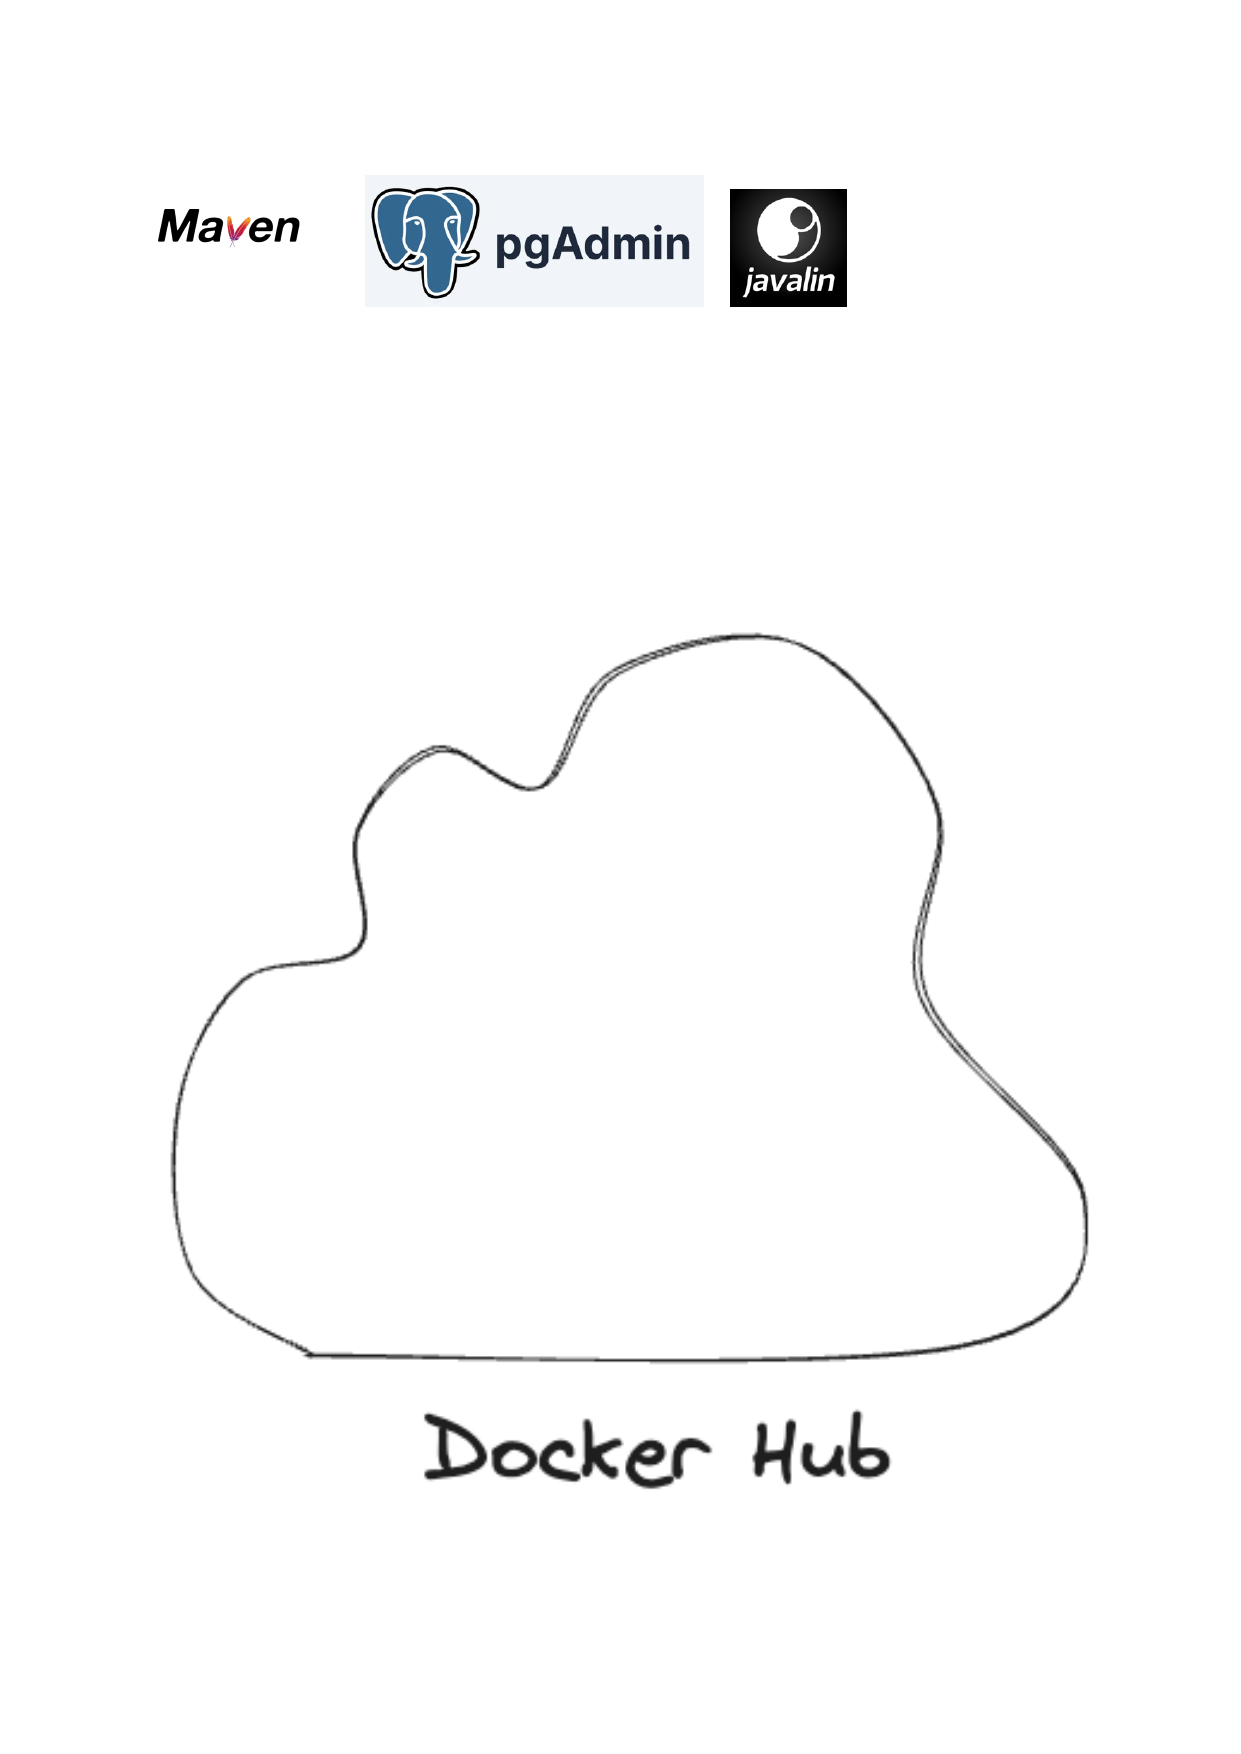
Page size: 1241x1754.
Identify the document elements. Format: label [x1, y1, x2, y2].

picture [150, 612, 1110, 1530]
picture [150, 150, 307, 307]
picture [364, 175, 705, 307]
picture [730, 189, 847, 307]
